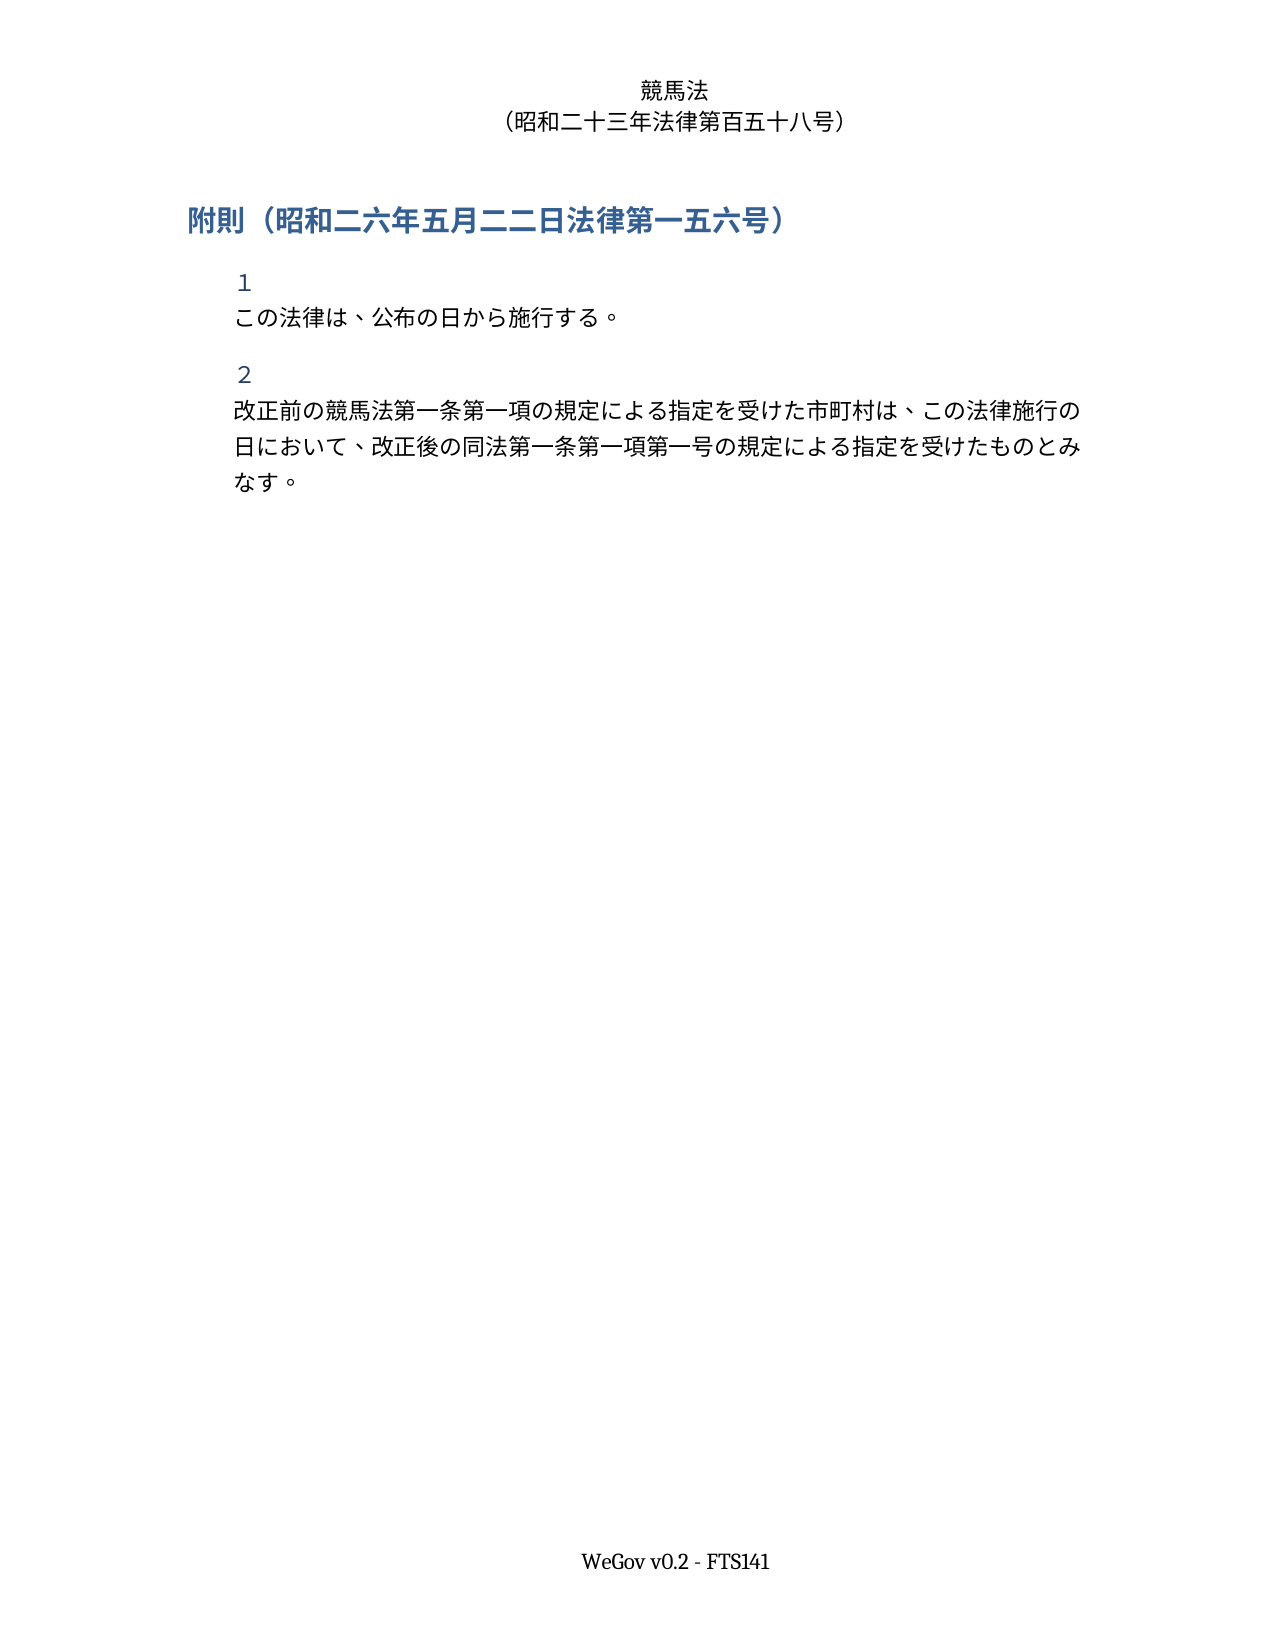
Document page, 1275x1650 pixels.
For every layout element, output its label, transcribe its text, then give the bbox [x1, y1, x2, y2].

text 改正前の競馬法第一条第一項の規定による指定を受けた市町村は、この法律施行の日において、改正後の同法第一条第一項第一号の規定による指定を受けたものとみなす。 [233, 395, 1087, 498]
subtitle 附則（昭和二六年五月二二日法律第一五六号） [187, 200, 1087, 240]
subtitle ２ [233, 359, 1087, 390]
text この法律は、公布の日から施行する。 [233, 302, 1087, 334]
subtitle １ [233, 266, 1087, 298]
